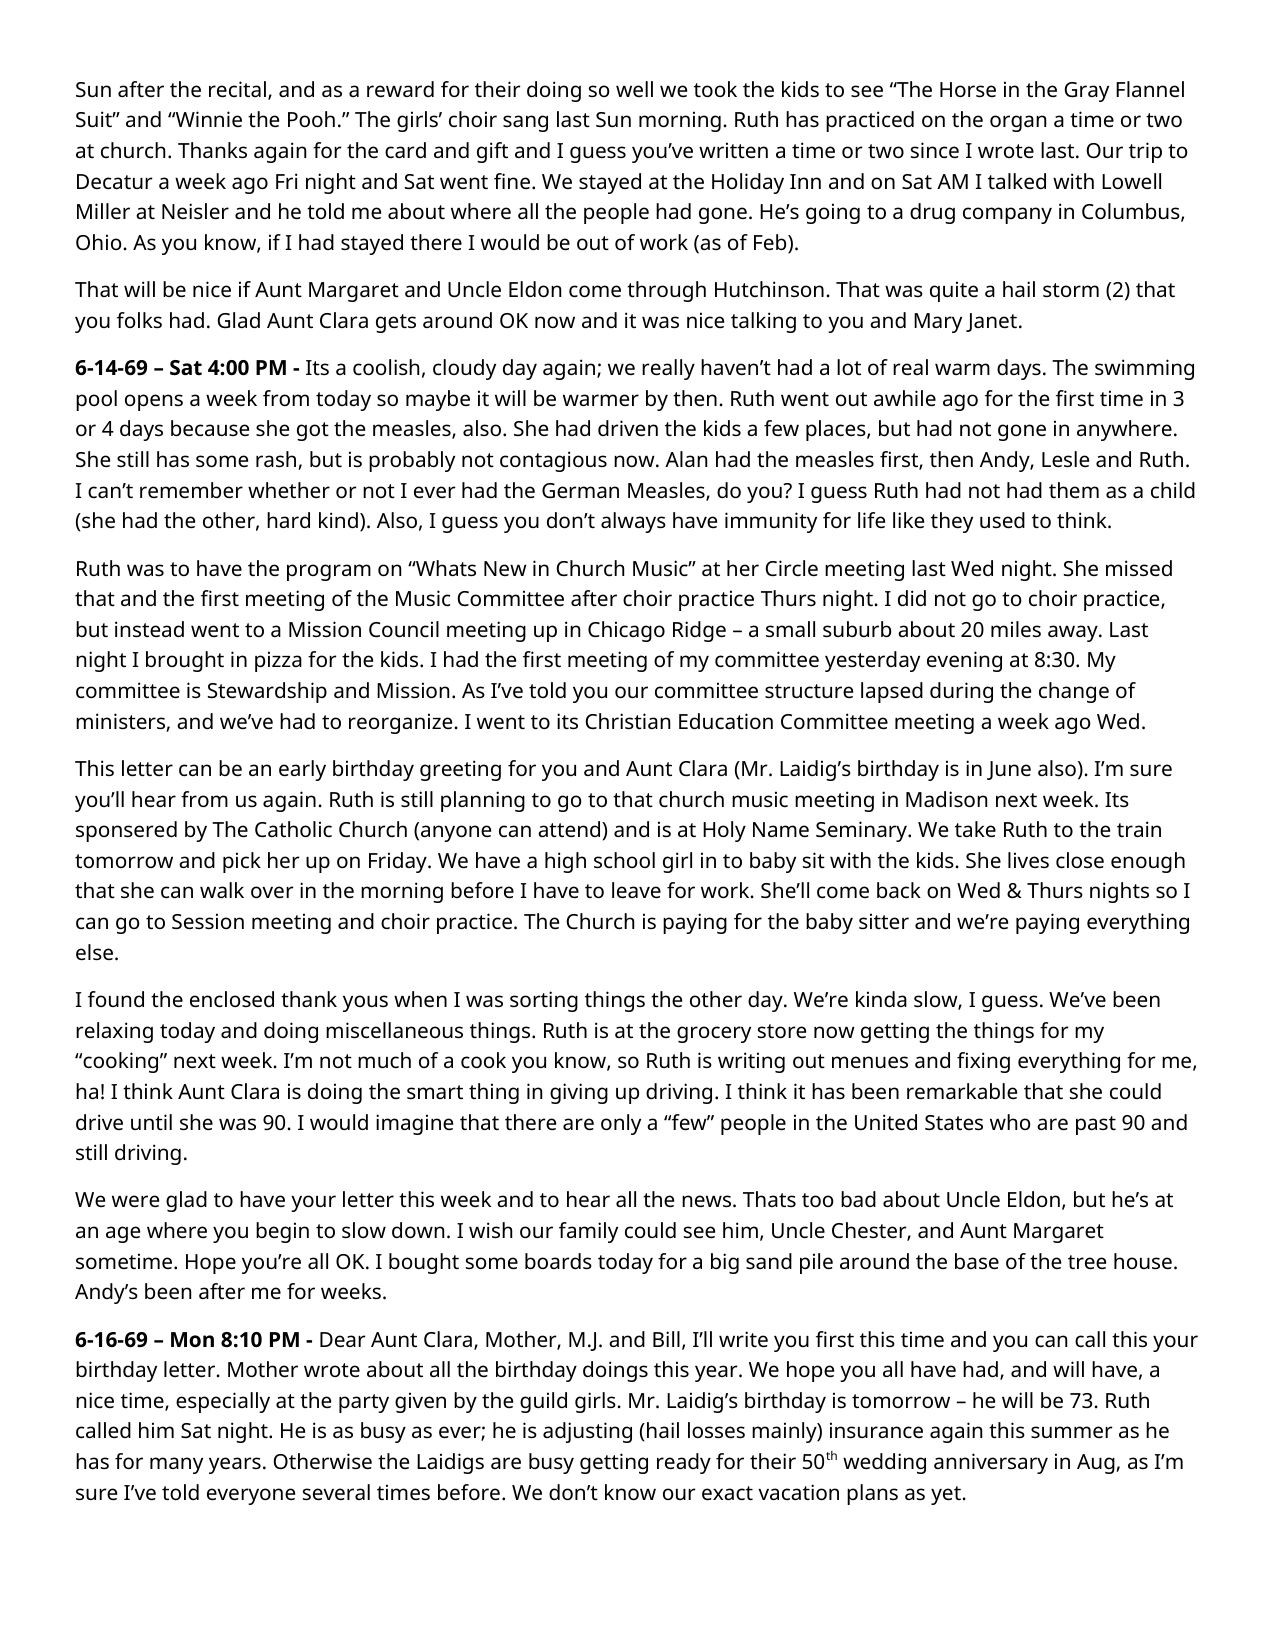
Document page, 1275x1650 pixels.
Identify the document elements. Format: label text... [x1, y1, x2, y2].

text I found the enclosed thank yous when I was sorting things the other day. We’re kinda slow, I guess. We’ve been relaxing today and doing miscellaneous things. Ruth is at the grocery store now getting the things for my “cooking” next week. I’m not much of a cook you know, so Ruth is writing out menues and fixing everything for me, ha! I think Aunt Clara is doing the smart thing in giving up driving. I think it has been remarkable that she could drive until she was 90. I would imagine that there are only a “few” people in the United States who are past 90 and still driving. [75, 985, 1200, 1167]
text 6-14-69 – Sat 4:00 PM - Its a coolish, cloudy day again; we really haven’t had a lot of real warm days. The swimming pool opens a week from today so maybe it will be warmer by then. Ruth went out awhile ago for the first time in 3 or 4 days because she got the measles, also. She had driven the kids a few places, but had not gone in anywhere. She still has some rash, but is probably not contagious now. Alan had the measles first, then Andy, Lesle and Ruth. I can’t remember whether or not I ever had the German Measles, do you? I guess Ruth had not had them as a child (she had the other, hard kind). Also, I guess you don’t always have immunity for life like they used to think. [75, 353, 1200, 535]
text That will be nice if Aunt Margaret and Uncle Eldon come through Hutchinson. That was quite a hail storm (2) that you folks had. Glad Aunt Clara gets around OK now and it was nice talking to you and Mary Janet. [75, 275, 1200, 334]
text Ruth was to have the program on “Whats New in Church Music” at her Circle meeting last Wed night. She missed that and the first meeting of the Music Committee after choir practice Thurs night. I did not go to choir practice, but instead went to a Mission Council meeting up in Chicago Ridge – a small suburb about 20 miles away. Last night I brought in pizza for the kids. I had the first meeting of my committee yesterday evening at 8:30. My committee is Stewardship and Mission. As I’ve told you our committee structure lapsed during the change of ministers, and we’ve had to reorganize. I went to its Christian Education Committee meeting a week ago Wed. [75, 554, 1200, 735]
text Sun after the recital, and as a reward for their doing so well we took the kids to see “The Horse in the Gray Flannel Suit” and “Winnie the Pooh.” The girls’ choir sang last Sun morning. Ruth has practiced on the organ a time or two at church. Thanks again for the card and gift and I guess you’ve written a time or two since I wrote last. Our trip to Decatur a week ago Fri night and Sat went fine. We stayed at the Holiday Inn and on Sat AM I talked with Lowell Miller at Neisler and he told me about where all the people had gone. He’s going to a drug company in Columbus, Ohio. As you know, if I had stayed there I would be out of work (as of Feb). [75, 75, 1200, 257]
text This letter can be an early birthday greeting for you and Aunt Clara (Mr. Laidig’s birthday is in June also). I’m sure you’ll hear from us again. Ruth is still planning to go to that church music meeting in Madison next week. Its sponsered by The Catholic Church (anyone can attend) and is at Holy Name Seminary. We take Ruth to the train tomorrow and pick her up on Friday. We have a high school girl in to baby sit with the kids. She lives close enough that she can walk over in the morning before I have to leave for work. She’ll come back on Wed & Thurs nights so I can go to Session meeting and choir practice. The Church is paying for the baby sitter and we’re paying everything else. [75, 754, 1200, 966]
text 6-16-69 – Mon 8:10 PM - Dear Aunt Clara, Mother, M.J. and Bill, I’ll write you first this time and you can call this your birthday letter. Mother wrote about all the birthday doings this year. We hope you all have had, and will have, a nice time, especially at the party given by the guild girls. Mr. Laidig’s birthday is tomorrow – he will be 73. Ruth called him Sat night. He is as busy as ever; he is adjusting (hail losses mainly) insurance again this summer as he has for many years. Otherwise the Laidigs are busy getting ready for their 50th wedding anniversary in Aug, as I’m sure I’ve told everyone several times before. We don’t know our exact vacation plans as yet. [75, 1325, 1200, 1506]
text We were glad to have your letter this week and to hear all the news. Thats too bad about Uncle Eldon, but he’s at an age where you begin to slow down. I wish our family could see him, Uncle Chester, and Aunt Margaret sometime. Hope you’re all OK. I bought some boards today for a big sand pile around the base of the tree house. Andy’s been after me for weeks. [75, 1186, 1200, 1306]
